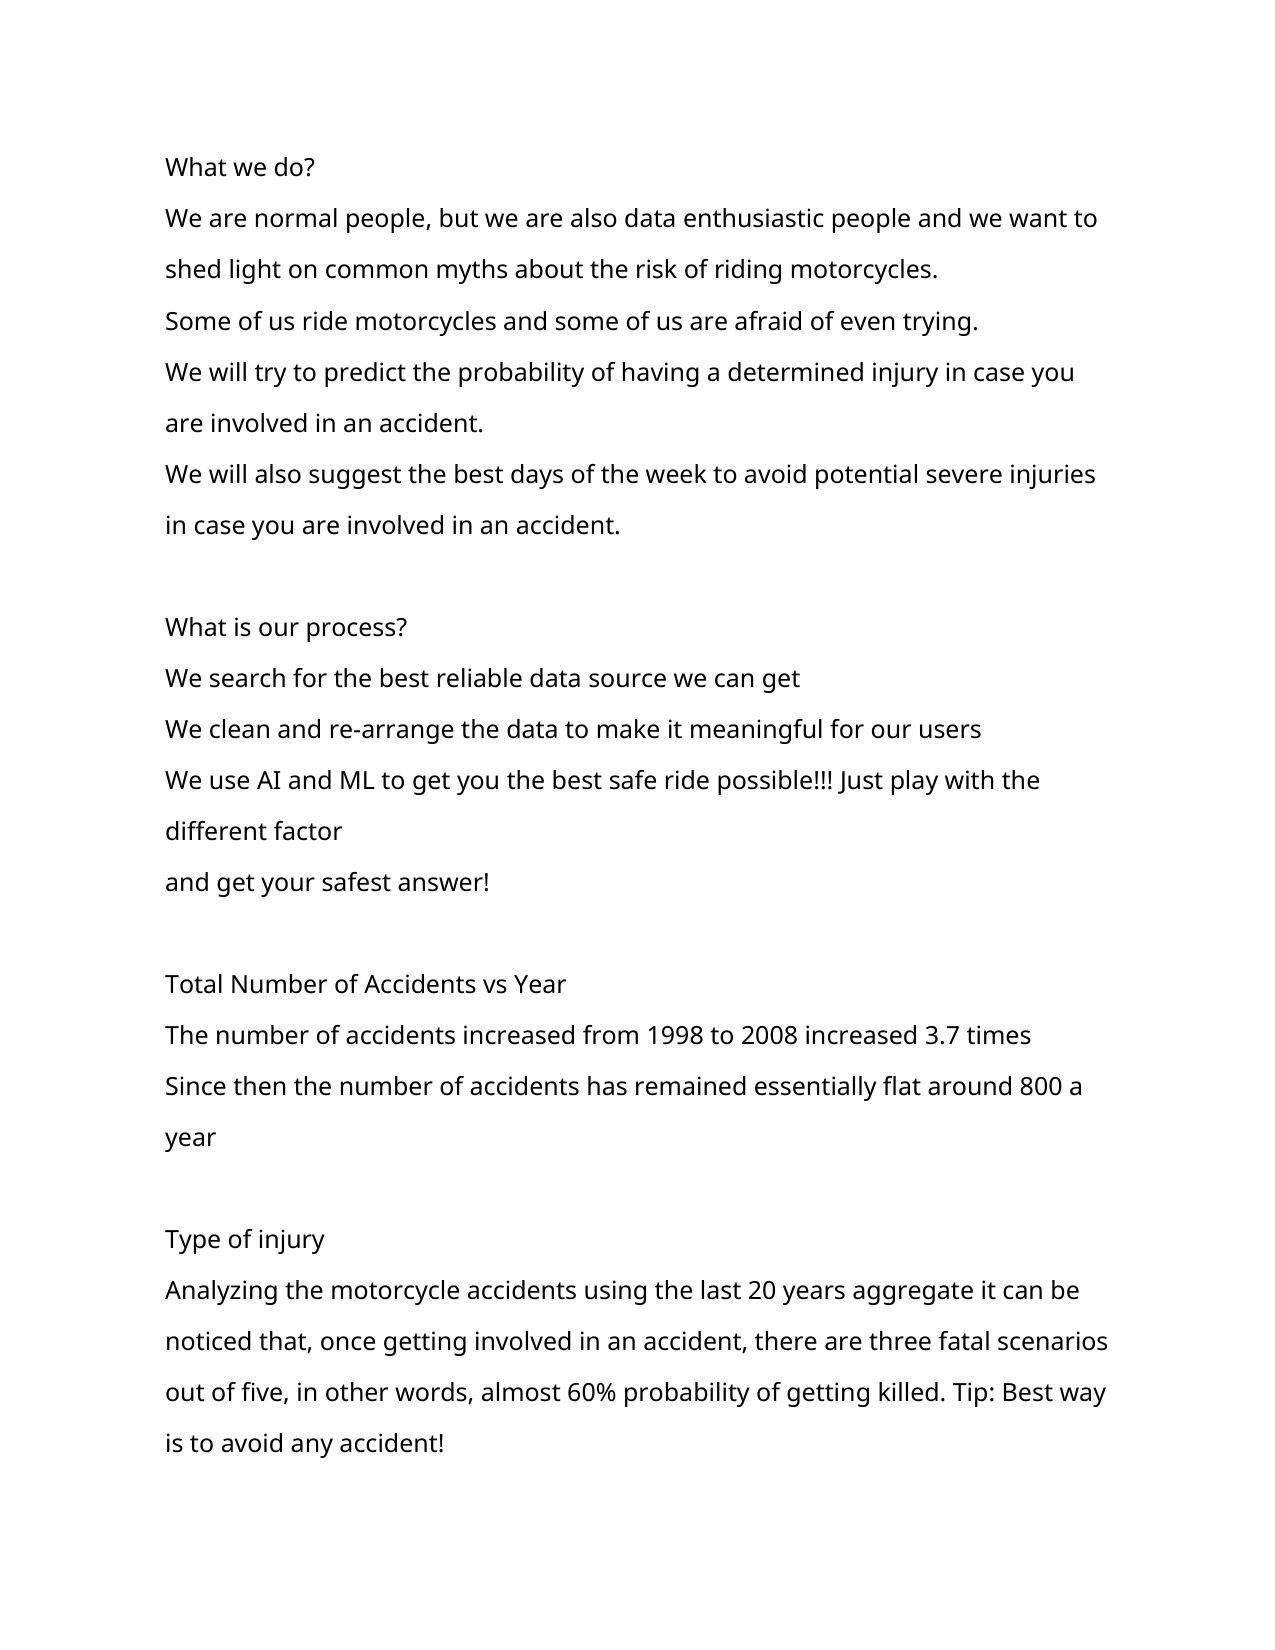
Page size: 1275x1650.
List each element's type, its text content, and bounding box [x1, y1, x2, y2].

text We clean and re-arrange the data to make it meaningful for our users [165, 711, 1110, 746]
text The number of accidents increased from 1998 to 2008 increased 3.7 times [165, 1018, 1110, 1052]
text Some of us ride motorcycles and some of us are afraid of even trying. [165, 303, 1110, 337]
text Total Number of Accidents vs Year [165, 967, 1110, 1001]
text We use AI and ML to get you the best safe ride possible!!! Just play with the different factor [165, 762, 1110, 848]
text What we do? [165, 150, 1110, 184]
text What is our process? [165, 609, 1110, 643]
text We will also suggest the best days of the week to avoid potential severe injuries in case you are involved in an accident. [165, 456, 1110, 541]
text Since then the number of accidents has remained essentially flat around 800 a year [165, 1069, 1110, 1154]
text We search for the best reliable data source we can get [165, 660, 1110, 694]
text and get your safest answer! [165, 864, 1110, 899]
text We will try to predict the probability of having a determined injury in case you are involved in an accident. [165, 354, 1110, 439]
text Analyzing the motorcycle accidents using the last 20 years aggregate it can be noticed that, once getting involved in an accident, there are three fatal scenarios out of five, in other words, almost 60% probability of getting killed. Tip: Best way is to avoid any accident! [165, 1273, 1110, 1460]
text Type of injury [165, 1222, 1110, 1256]
text We are normal people, but we are also data enthusiastic people and we want to shed light on common myths about the risk of riding motorcycles. [165, 201, 1110, 286]
